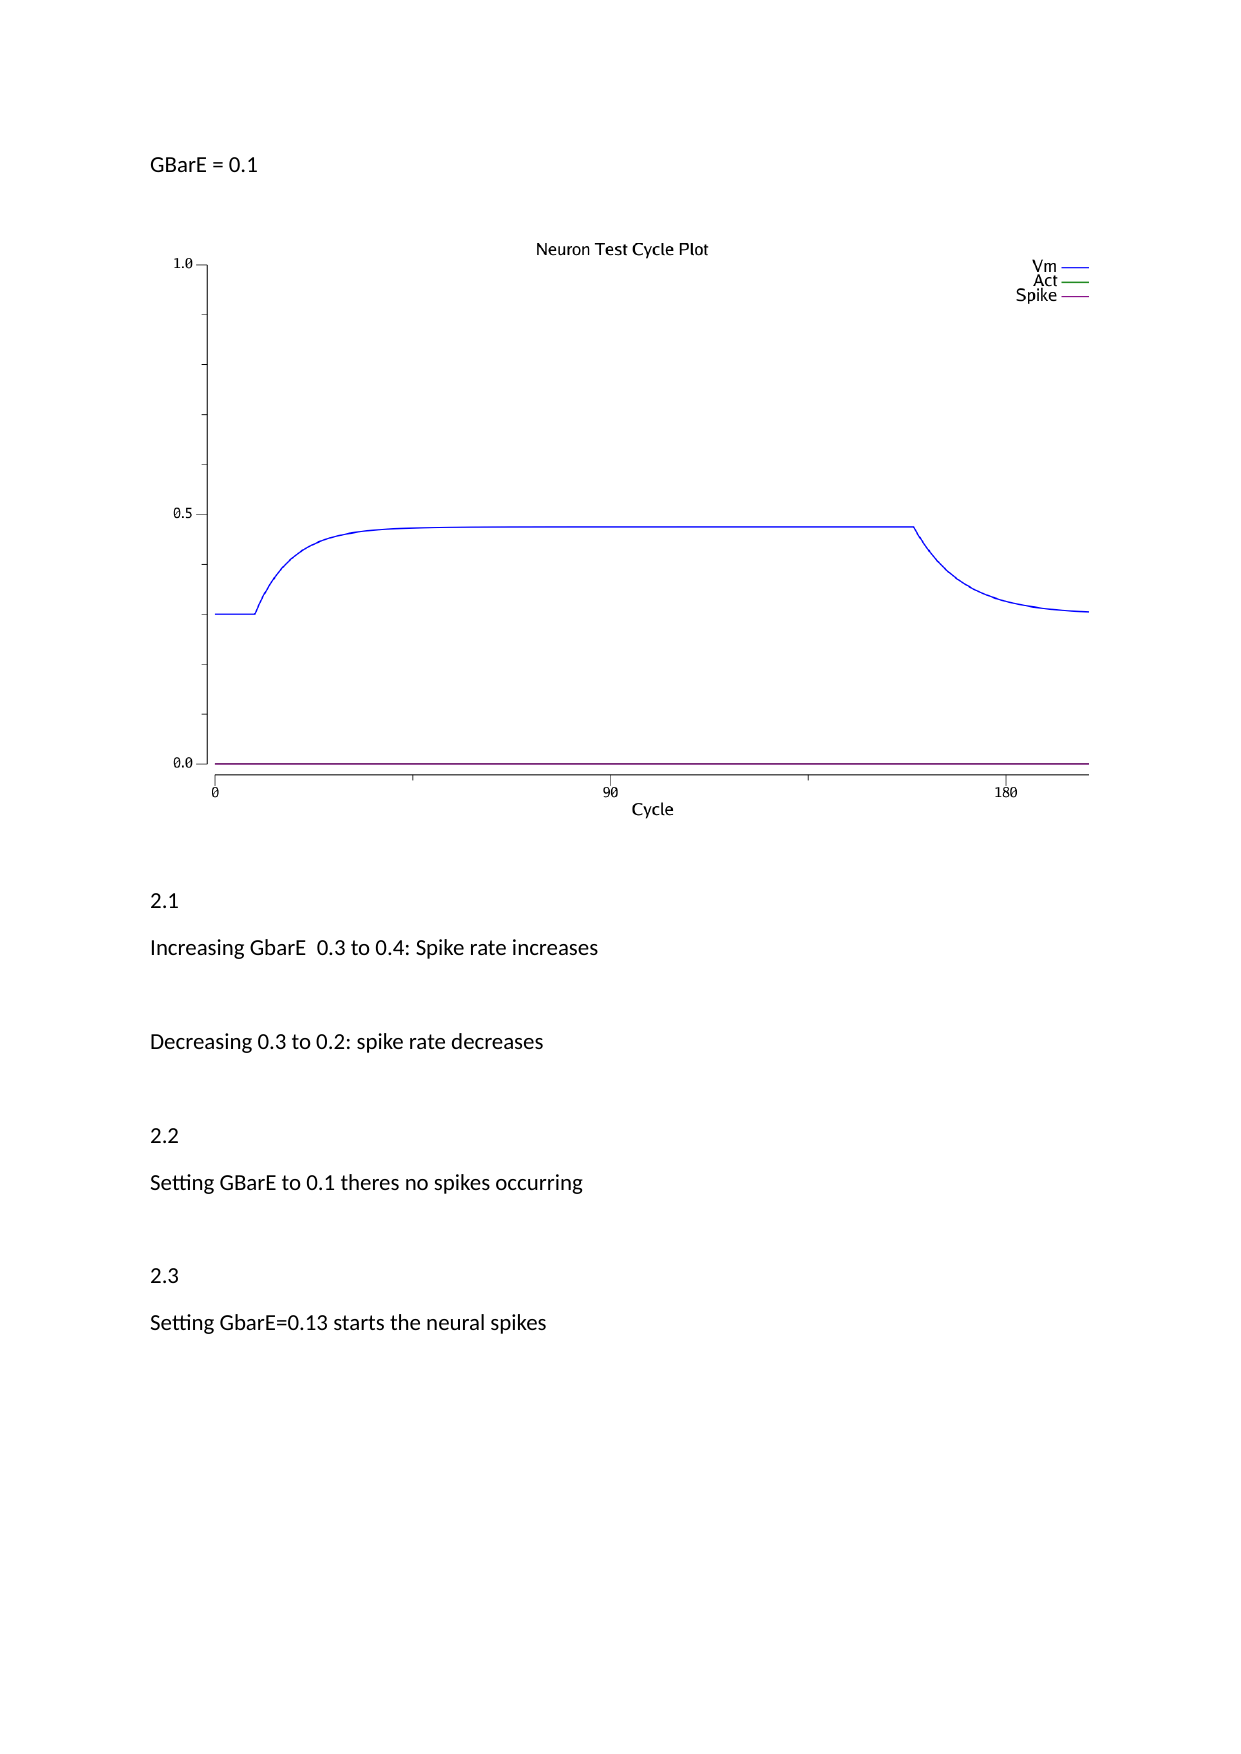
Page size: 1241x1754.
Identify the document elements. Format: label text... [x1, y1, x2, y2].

text Setting GBarE to 0.1 theres no spikes occurring [150, 1168, 1090, 1196]
text Setting GbarE=0.13 starts the neural spikes [150, 1308, 1090, 1336]
text 2.2 [150, 1121, 1090, 1149]
text 2.3 [150, 1262, 1090, 1289]
text GBarE = 0.1 [150, 150, 1090, 178]
text Increasing GbarE 0.3 to 0.4: Spike rate increases [150, 933, 1090, 961]
picture [150, 243, 1091, 821]
text 2.1 [150, 887, 1090, 914]
text Decreasing 0.3 to 0.2: spike rate decreases [150, 1027, 1090, 1055]
